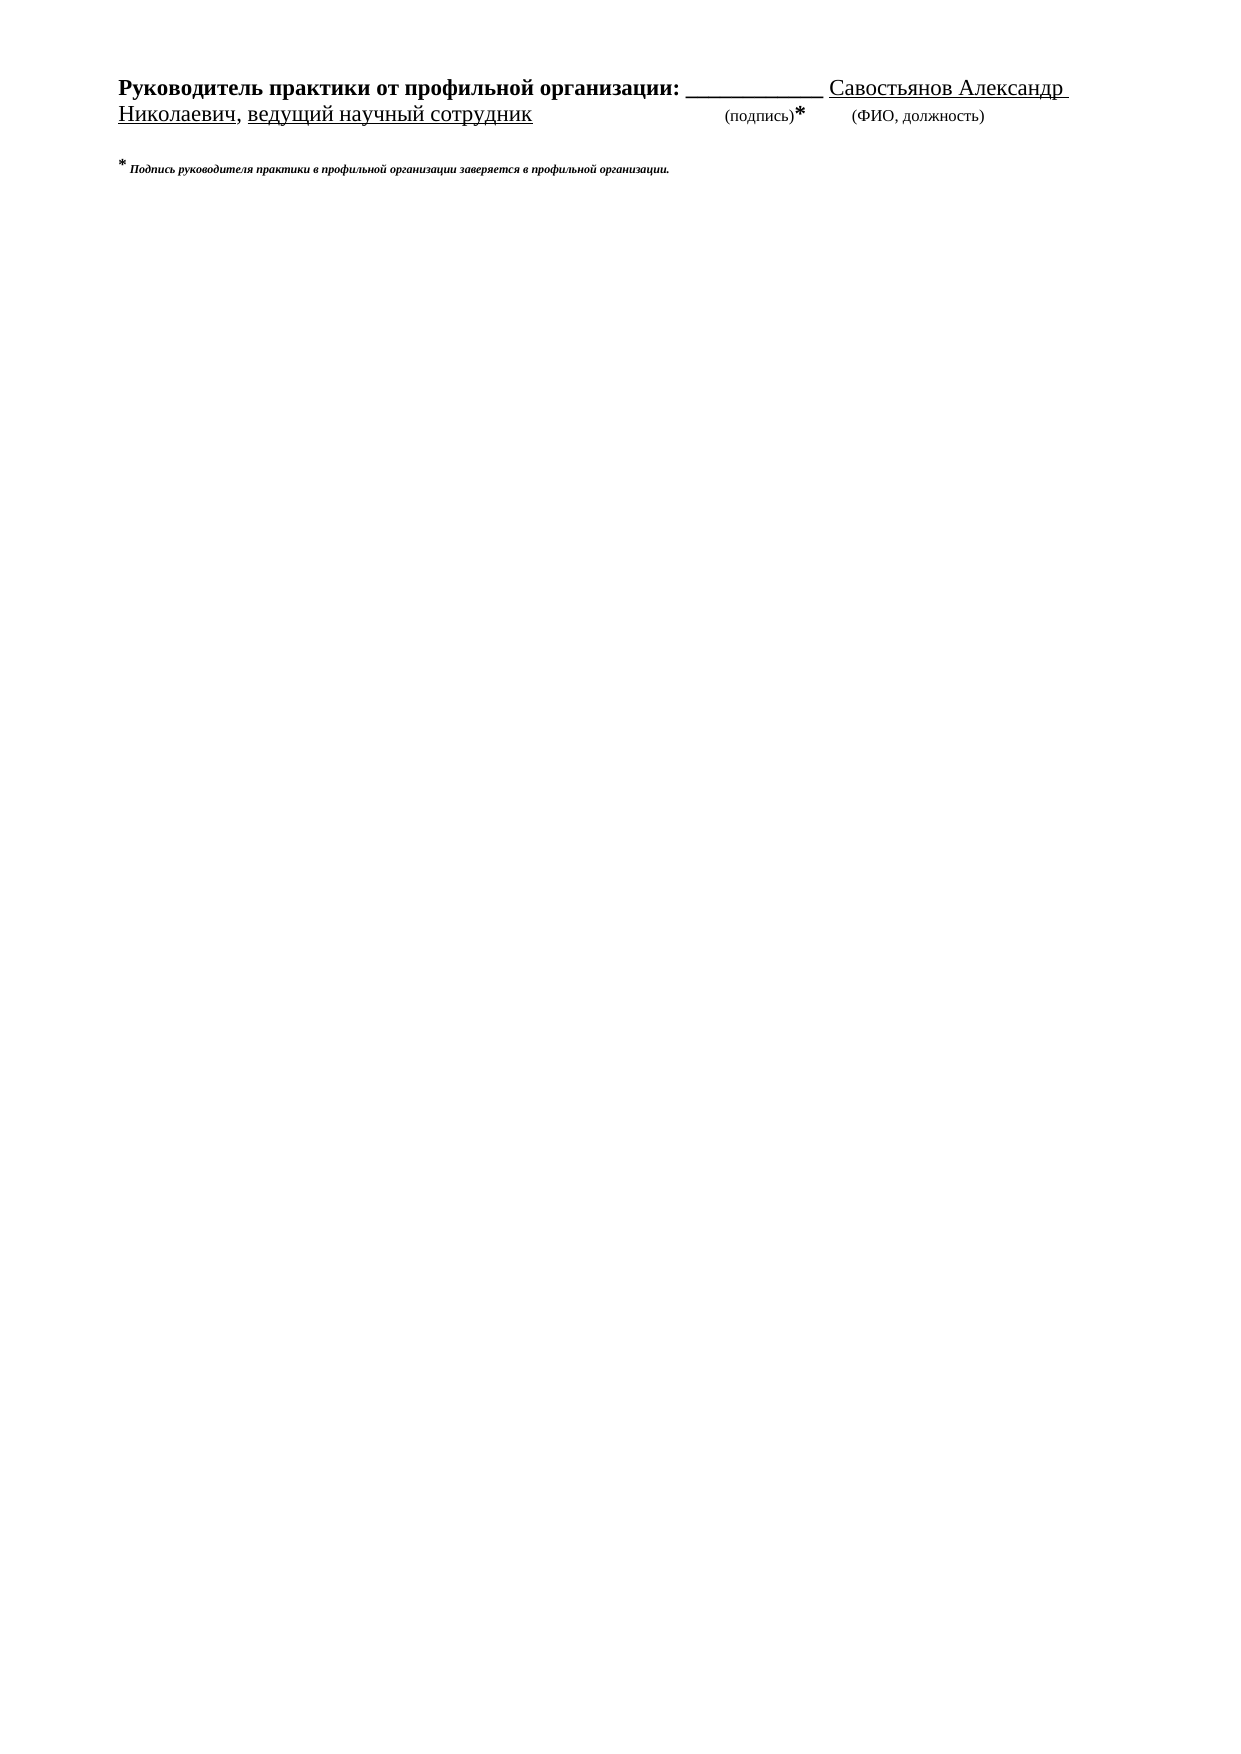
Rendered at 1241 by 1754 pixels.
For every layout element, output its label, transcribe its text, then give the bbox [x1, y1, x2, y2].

text * Подпись руководителя практики в профильной организации заверяется в профильной организации. [118, 154, 1152, 188]
text Руководитель практики от профильной организации: ____________ Савостьянов Александр Николаевич, ведущий научный сотрудник (подпись)* (ФИО, должность) [118, 74, 1152, 127]
